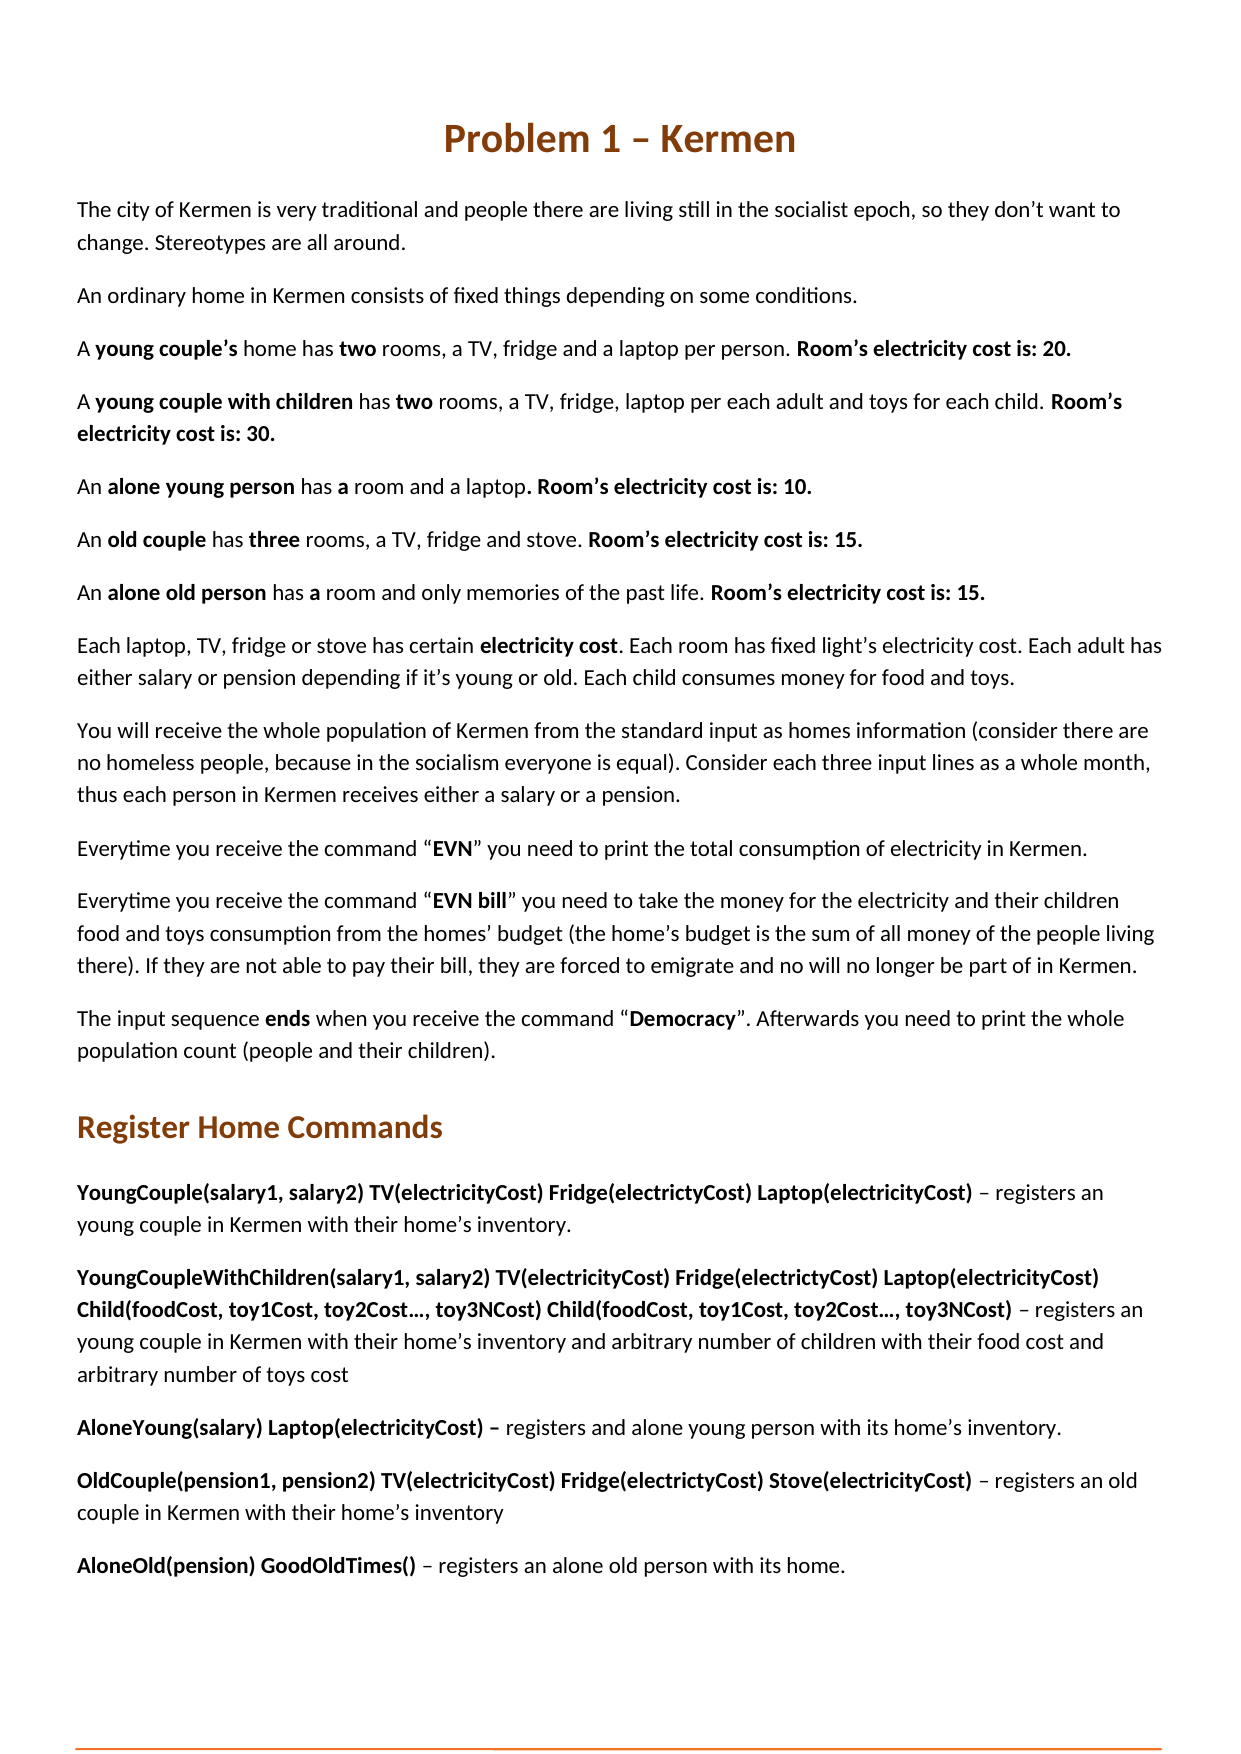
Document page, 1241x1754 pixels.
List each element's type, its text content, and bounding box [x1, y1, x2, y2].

text Everytime you receive the command “EVN bill” you need to take the money for the electricity and their children food and toys consumption from the homes’ budget (the home’s budget is the sum of all money of the people living there). If they are not able to pay their bill, they are forced to emigrate and no will no longer be part of in Kermen. [77, 887, 1163, 979]
text AloneYoung(salary) Laptop(electricityCost) – registers and alone young person with its home’s inventory. [77, 1413, 1163, 1441]
text YoungCouple(salary1, salary2) TV(electricityCost) Fridge(electrictyCost) Laptop(electricityCost) – registers an young couple in Kermen with their home’s inventory. [77, 1178, 1163, 1238]
text An old couple has three rooms, a TV, fridge and stove. Room’s electricity cost is: 15. [77, 525, 1163, 553]
text Everytime you receive the command “EVN” you need to print the total consumption of electricity in Kermen. [77, 834, 1163, 862]
subtitle Register Home Commands [77, 1106, 1163, 1147]
text Each laptop, TV, fridge or stove has certain electricity cost. Each room has fixed light’s electricity cost. Each adult has either salary or pension depending if it’s young or old. Each child consumes money for food and toys. [77, 631, 1163, 691]
text OldCouple(pension1, pension2) TV(electricityCost) Fridge(electrictyCost) Stove(electricityCost) – registers an old couple in Kermen with their home’s inventory [77, 1466, 1163, 1526]
text YoungCoupleWithChildren(salary1, salary2) TV(electricityCost) Fridge(electrictyCost) Laptop(electricityCost) Child(foodCost, toy1Cost, toy2Cost…, toy3NCost) Child(foodCost, toy1Cost, toy2Cost…, toy3NCost) – registers an young couple in Kermen with their home’s inventory and arbitrary number of children with their food cost and arbitrary number of toys cost [77, 1263, 1163, 1388]
text The input sequence ends when you receive the command “Democracy”. Afterwards you need to print the whole population count (people and their children). [77, 1004, 1163, 1064]
text AloneOld(pension) GoodOldTimes() – registers an alone old person with its home. [77, 1551, 1163, 1579]
subtitle Problem 1 – Kermen [77, 112, 1163, 163]
text An alone young person has a room and a laptop. Room’s electricity cost is: 10. [77, 472, 1163, 500]
text A young couple with children has two rooms, a TV, fridge, laptop per each adult and toys for each child. Room’s electricity cost is: 30. [77, 387, 1163, 447]
text An ordinary home in Kermen consists of fixed things depending on some conditions. [77, 281, 1163, 309]
text A young couple’s home has two rooms, a TV, fridge and a laptop per person. Room’s electricity cost is: 20. [77, 334, 1163, 362]
text You will receive the whole population of Kermen from the standard input as homes information (consider there are no homeless people, because in the socialism everyone is equal). Consider each three input lines as a whole month, thus each person in Kermen receives either a salary or a pension. [77, 716, 1163, 809]
text An alone old person has a room and only memories of the past life. Room’s electricity cost is: 15. [77, 578, 1163, 606]
text The city of Kermen is very traditional and people there are living still in the socialist epoch, so they don’t want to change. Stereotypes are all around. [77, 196, 1163, 256]
